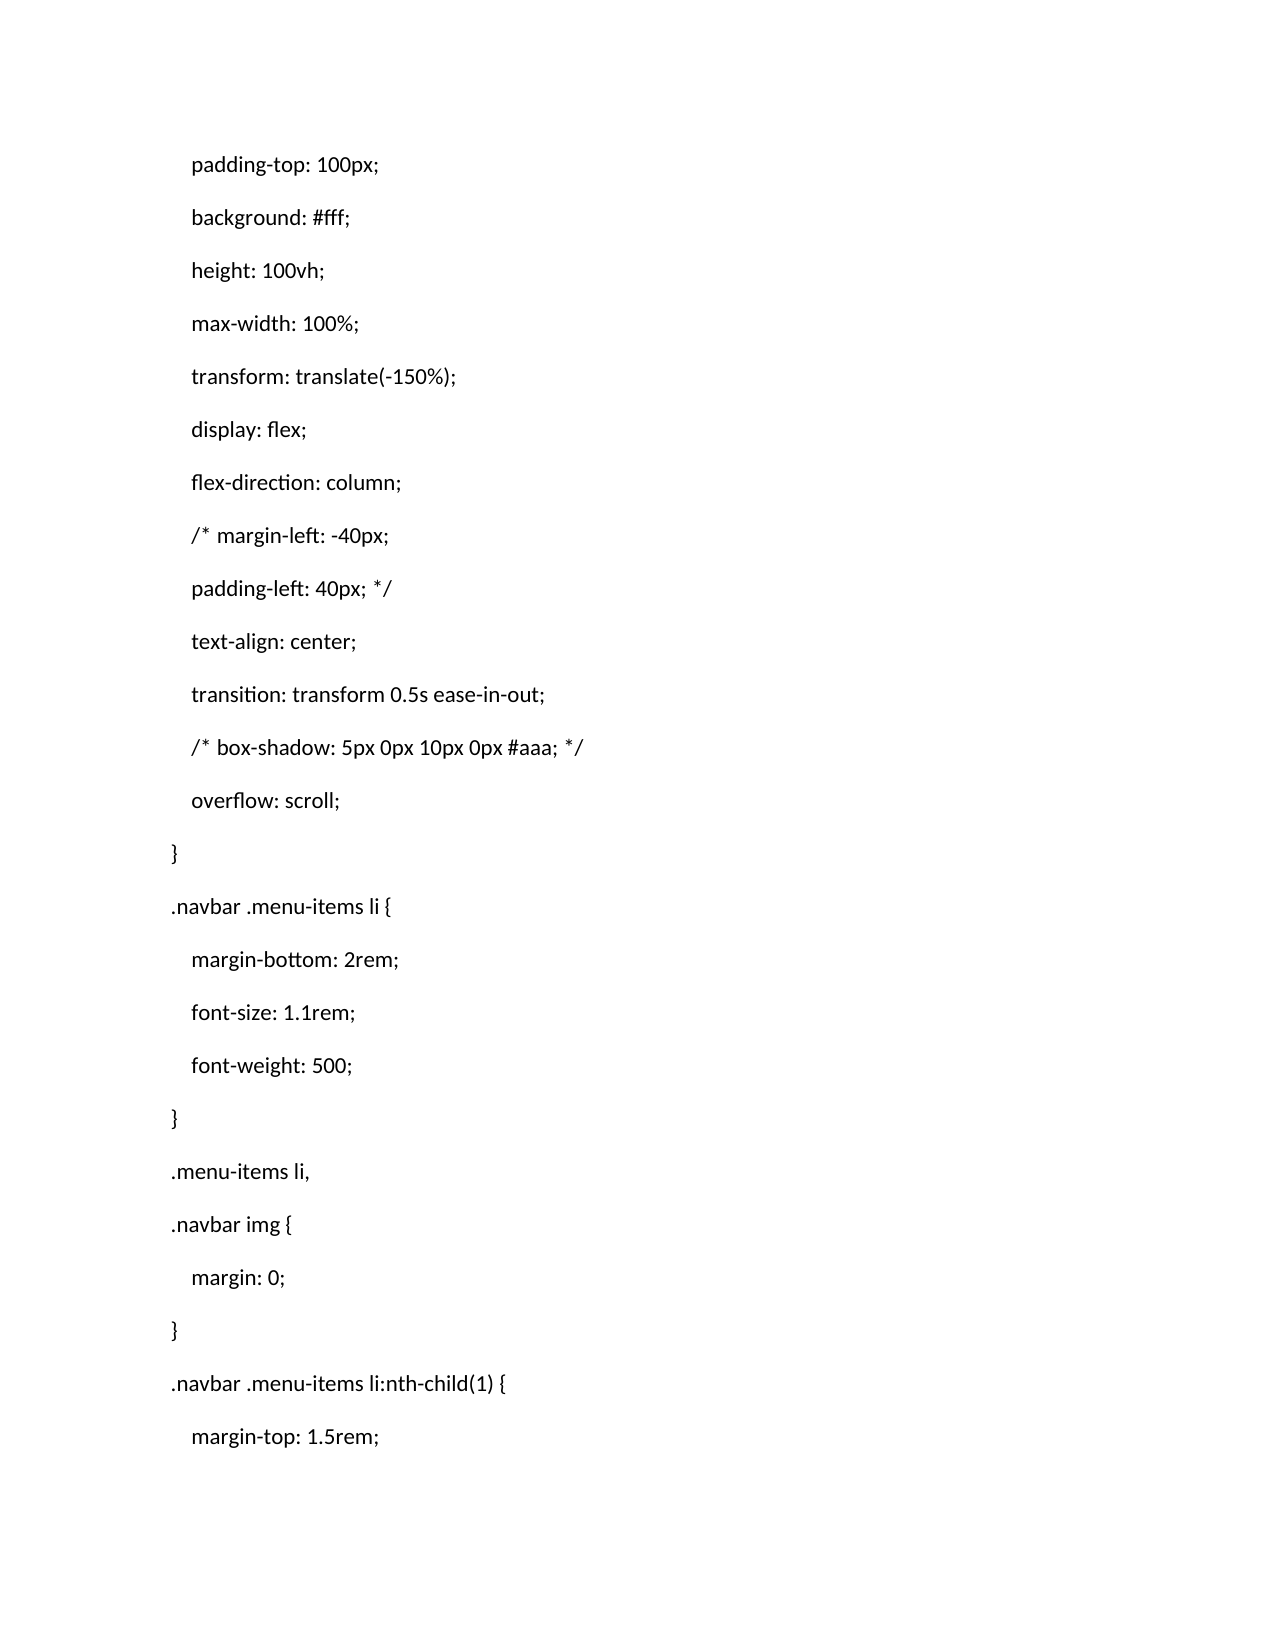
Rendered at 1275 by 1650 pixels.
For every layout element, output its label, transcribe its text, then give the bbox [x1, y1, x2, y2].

text margin-top: 1.5rem; [150, 1422, 1125, 1451]
text transition: transform 0.5s ease-in-out; [150, 680, 1125, 708]
text overflow: scroll; [150, 786, 1125, 814]
text .navbar .menu-items li:nth-child(1) { [150, 1369, 1125, 1397]
text height: 100vh; [150, 256, 1125, 284]
text padding-left: 40px; */ [150, 574, 1125, 602]
text margin: 0; [150, 1263, 1125, 1291]
text background: #fff; [150, 203, 1125, 231]
text .menu-items li, [150, 1157, 1125, 1185]
text } [150, 839, 1125, 867]
text .navbar .menu-items li { [150, 892, 1125, 920]
text padding-top: 100px; [150, 150, 1125, 178]
text /* box-shadow: 5px 0px 10px 0px #aaa; */ [150, 733, 1125, 761]
text flex-direction: column; [150, 468, 1125, 496]
text font-weight: 500; [150, 1051, 1125, 1079]
text .navbar img { [150, 1210, 1125, 1238]
text } [150, 1104, 1125, 1132]
text font-size: 1.1rem; [150, 998, 1125, 1026]
text text-align: center; [150, 627, 1125, 655]
text } [150, 1316, 1125, 1344]
text max-width: 100%; [150, 309, 1125, 337]
text margin-bottom: 2rem; [150, 945, 1125, 973]
text transform: translate(-150%); [150, 362, 1125, 390]
text /* margin-left: -40px; [150, 521, 1125, 549]
text display: flex; [150, 415, 1125, 443]
